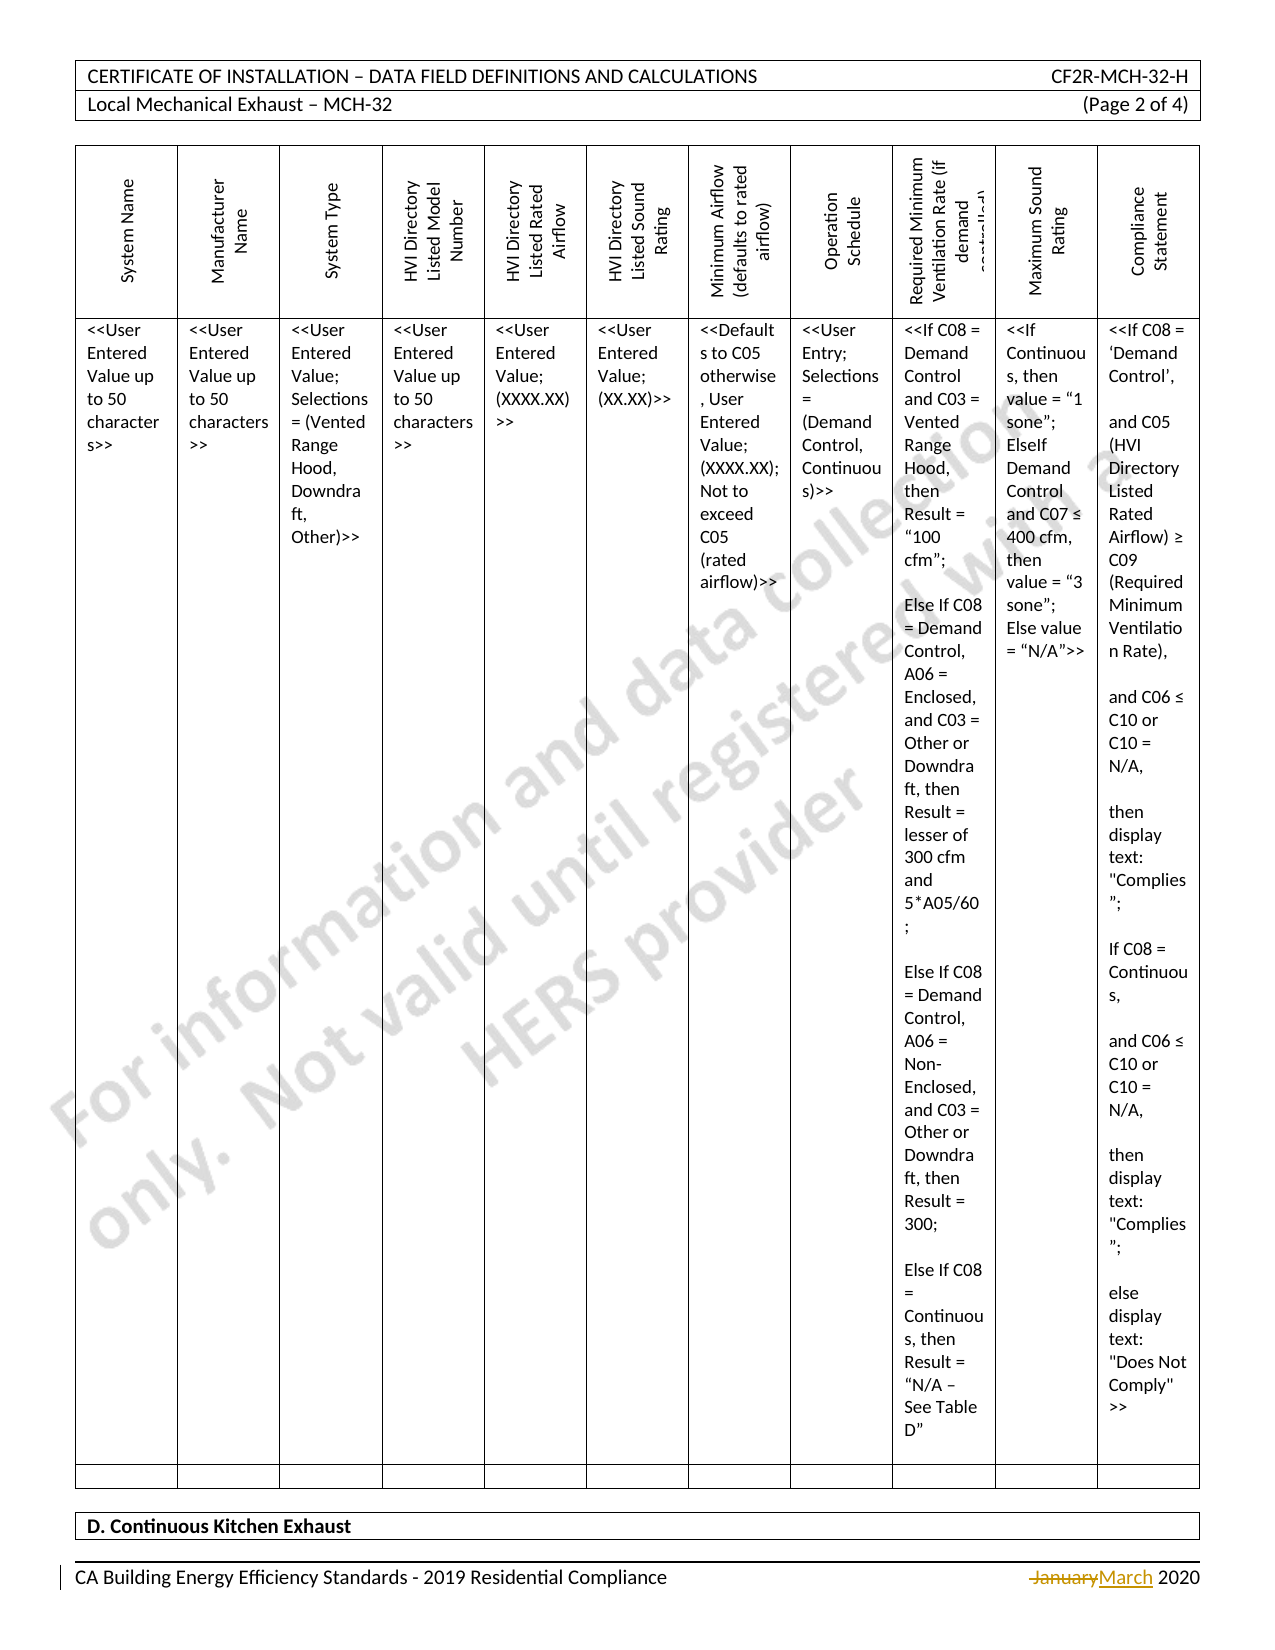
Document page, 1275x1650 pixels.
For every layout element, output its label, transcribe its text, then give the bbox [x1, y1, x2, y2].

table_cell <<User Entered Value; Selections = (Vented Range Hood, Downdraft, Other)>> [280, 319, 382, 1464]
table_cell [485, 1465, 586, 1488]
table_cell Operation Schedule [791, 146, 892, 317]
table_cell <<User Entered Value up to 50 characters>> [383, 319, 484, 1464]
table_cell <<If Continuous, then value = “1 sone”; ElseIf Demand Control and C07 ≤ 400 cfm, then value = “3 sone”; Else value = “N/A”>> [996, 319, 1097, 1464]
table_cell [791, 1465, 892, 1488]
table_cell [280, 1465, 382, 1488]
table_cell [996, 1465, 1097, 1488]
table_cell System Name [76, 146, 177, 317]
table_cell Minimum Airflow (defaults to rated airflow) [689, 146, 790, 317]
table_cell System Type [280, 146, 382, 317]
table_cell [76, 1465, 177, 1488]
table_cell [893, 1465, 995, 1488]
table_cell [383, 1465, 484, 1488]
table_cell <<User Entry; Selections = (Demand Control, Continuous)>> [791, 319, 892, 1464]
table_cell <<User Entered Value up to 50 characters>> [76, 319, 177, 1464]
table_cell <<If C08 = ‘Demand Control’, and C05 (HVI Directory Listed Rated Airflow) ≥ C09 (Required Minimum Ventilation Rate), and C06 ≤ C10 or C10 = N/A, then display text: "Complies”; If C08 = Continuous, and C06 ≤ C10 or C10 = N/A, then display text: "Complies”; else display text: "Does Not Comply" >> [1098, 319, 1199, 1464]
table_cell Maximum Sound Rating [996, 146, 1097, 317]
table_cell HVI Directory Listed Model Number [383, 146, 484, 317]
table_cell <<Defaults to C05 otherwise, User Entered Value; (XXXX.XX); Not to exceed C05 (rated airflow)>> [689, 319, 790, 1464]
table_cell Required Minimum Ventilation Rate (if demand controlled) [893, 146, 995, 317]
table_cell HVI Directory Listed Rated Airflow [485, 146, 586, 317]
table_cell <<User Entered Value; (XXXX.XX)>> [485, 319, 586, 1464]
table_header D. Continuous Kitchen Exhaust [76, 1513, 1199, 1539]
table_cell <<User Entered Value up to 50 characters>> [178, 319, 279, 1464]
table_cell HVI Directory Listed Sound Rating [587, 146, 688, 317]
table_cell Manufacturer Name [178, 146, 279, 317]
table_cell [178, 1465, 279, 1488]
table_cell <<If C08 = Demand Control and C03 = Vented Range Hood, then Result = “100 cfm”; Else If C08 = Demand Control, A06 = Enclosed, and C03 = Other or Downdraft, then Result = lesser of 300 cfm and 5*A05/60; Else If C08 = Demand Control, A06 = Non-Enclosed, and C03 = Other or Downdraft, then Result = 300; Else If C08 = Continuous, then Result = “N/A – See Table D” [893, 319, 995, 1464]
table_cell Compliance Statement [1098, 146, 1199, 317]
table_cell [689, 1465, 790, 1488]
table_cell <<User Entered Value; (XX.XX)>> [587, 319, 688, 1464]
table_cell [1098, 1465, 1199, 1488]
table_cell [587, 1465, 688, 1488]
